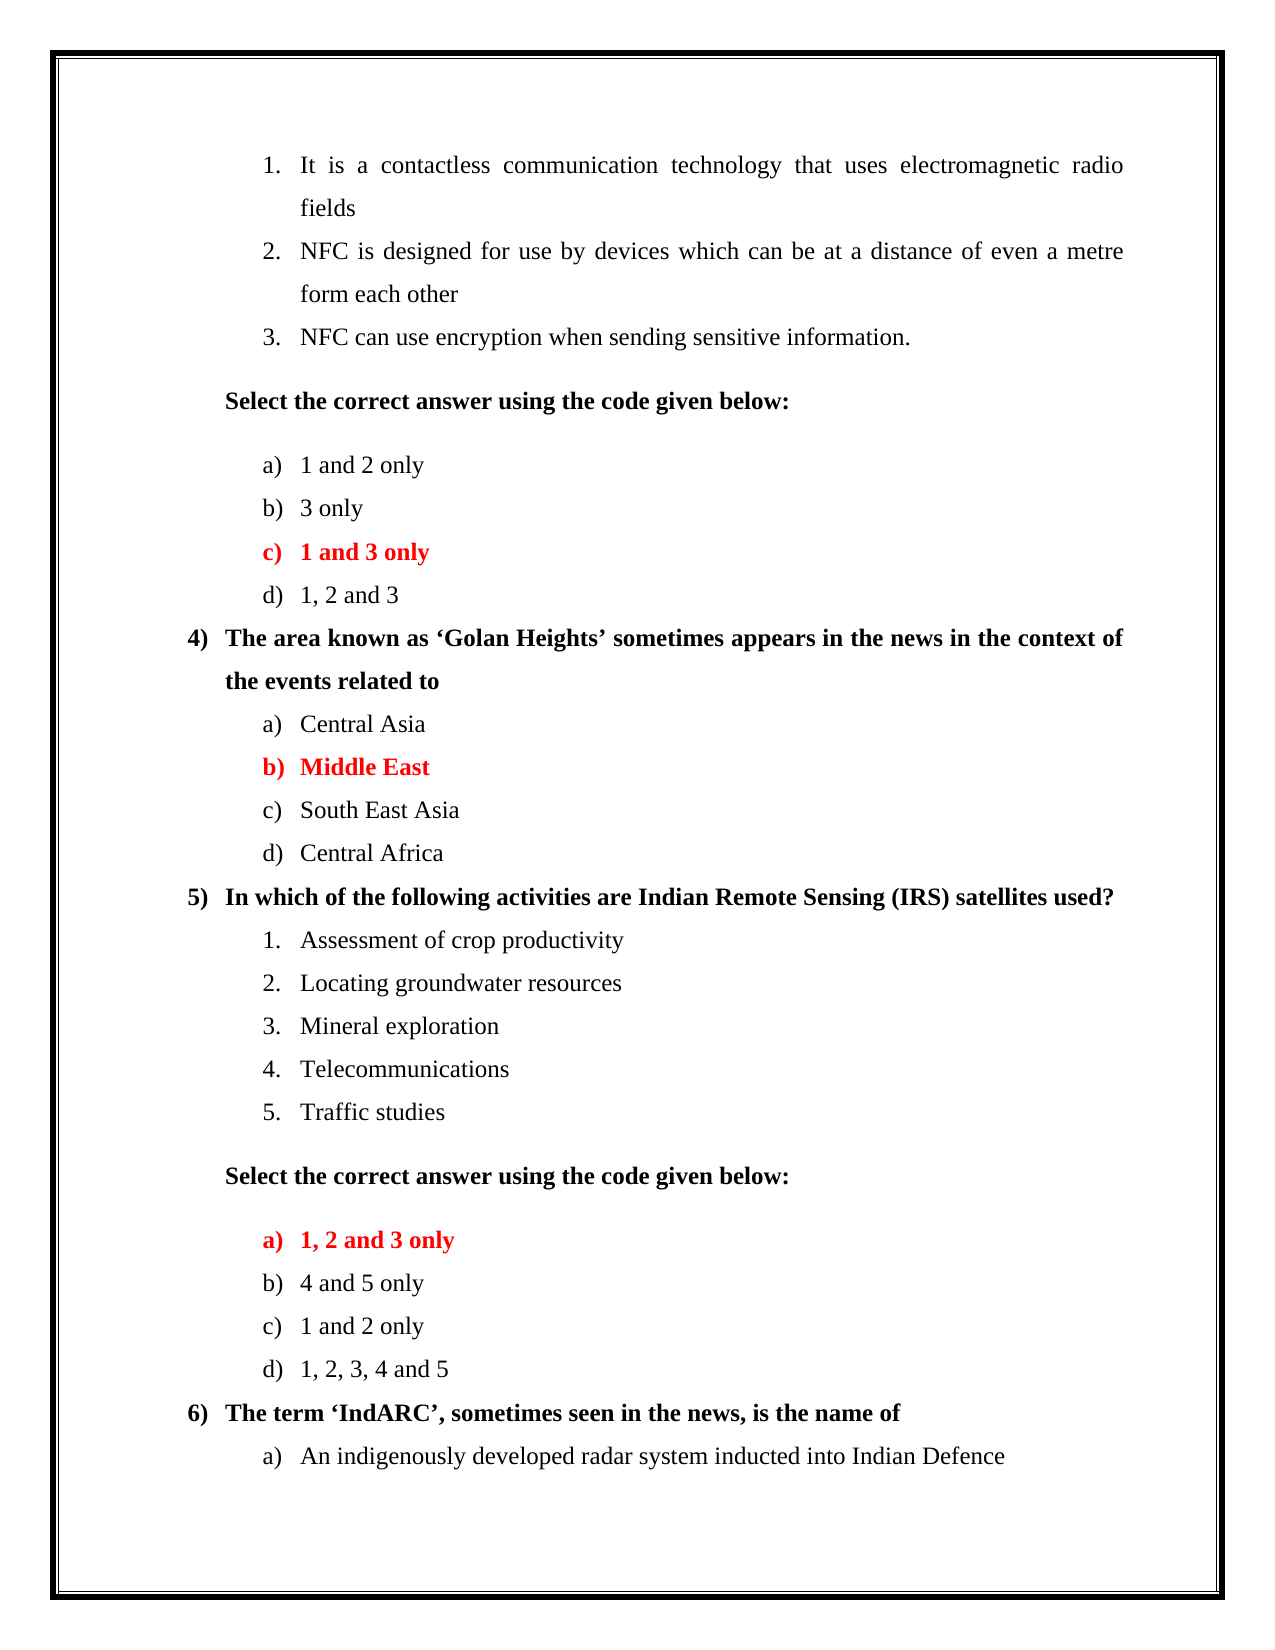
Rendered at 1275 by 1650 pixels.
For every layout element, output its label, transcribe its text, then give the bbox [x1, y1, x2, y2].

list 1 and 3 only [262, 537, 1125, 565]
list 1, 2, 3, 4 and 5 [262, 1354, 1125, 1383]
list Telecommunications [262, 1054, 1125, 1083]
list 1, 2 and 3 only [262, 1225, 1125, 1254]
list NFC can use encryption when sending sensitive information. [262, 322, 1125, 351]
list In which of the following activities are Indian Remote Sensing (IRS) satellites used? [187, 882, 1125, 910]
list 1, 2 and 3 [262, 580, 1125, 608]
list Locating groundwater resources [262, 968, 1125, 997]
list Assessment of crop productivity [262, 925, 1125, 953]
list 1 and 2 only [262, 1311, 1125, 1340]
list The area known as ‘Golan Heights’ sometimes appears in the news in the context of the events related to [187, 623, 1125, 695]
text Select the correct answer using the code given below: [225, 1161, 1125, 1190]
list NFC is designed for use by devices which can be at a distance of even a metre form each other [262, 236, 1125, 308]
list The term ‘IndARC’, sometimes seen in the news, is the name of [187, 1398, 1125, 1426]
list South East Asia [262, 795, 1125, 824]
list An indigenously developed radar system inducted into Indian Defence [262, 1441, 1125, 1469]
list 3 only [262, 493, 1125, 522]
list Central Africa [262, 838, 1125, 867]
text Select the correct answer using the code given below: [225, 386, 1125, 415]
list 4 and 5 only [262, 1268, 1125, 1297]
list Traffic studies [262, 1097, 1125, 1126]
list Middle East [262, 752, 1125, 781]
list It is a contactless communication technology that uses electromagnetic radio fields [262, 150, 1125, 222]
list 1 and 2 only [262, 450, 1125, 479]
list Mineral exploration [262, 1011, 1125, 1040]
list Central Asia [262, 709, 1125, 738]
